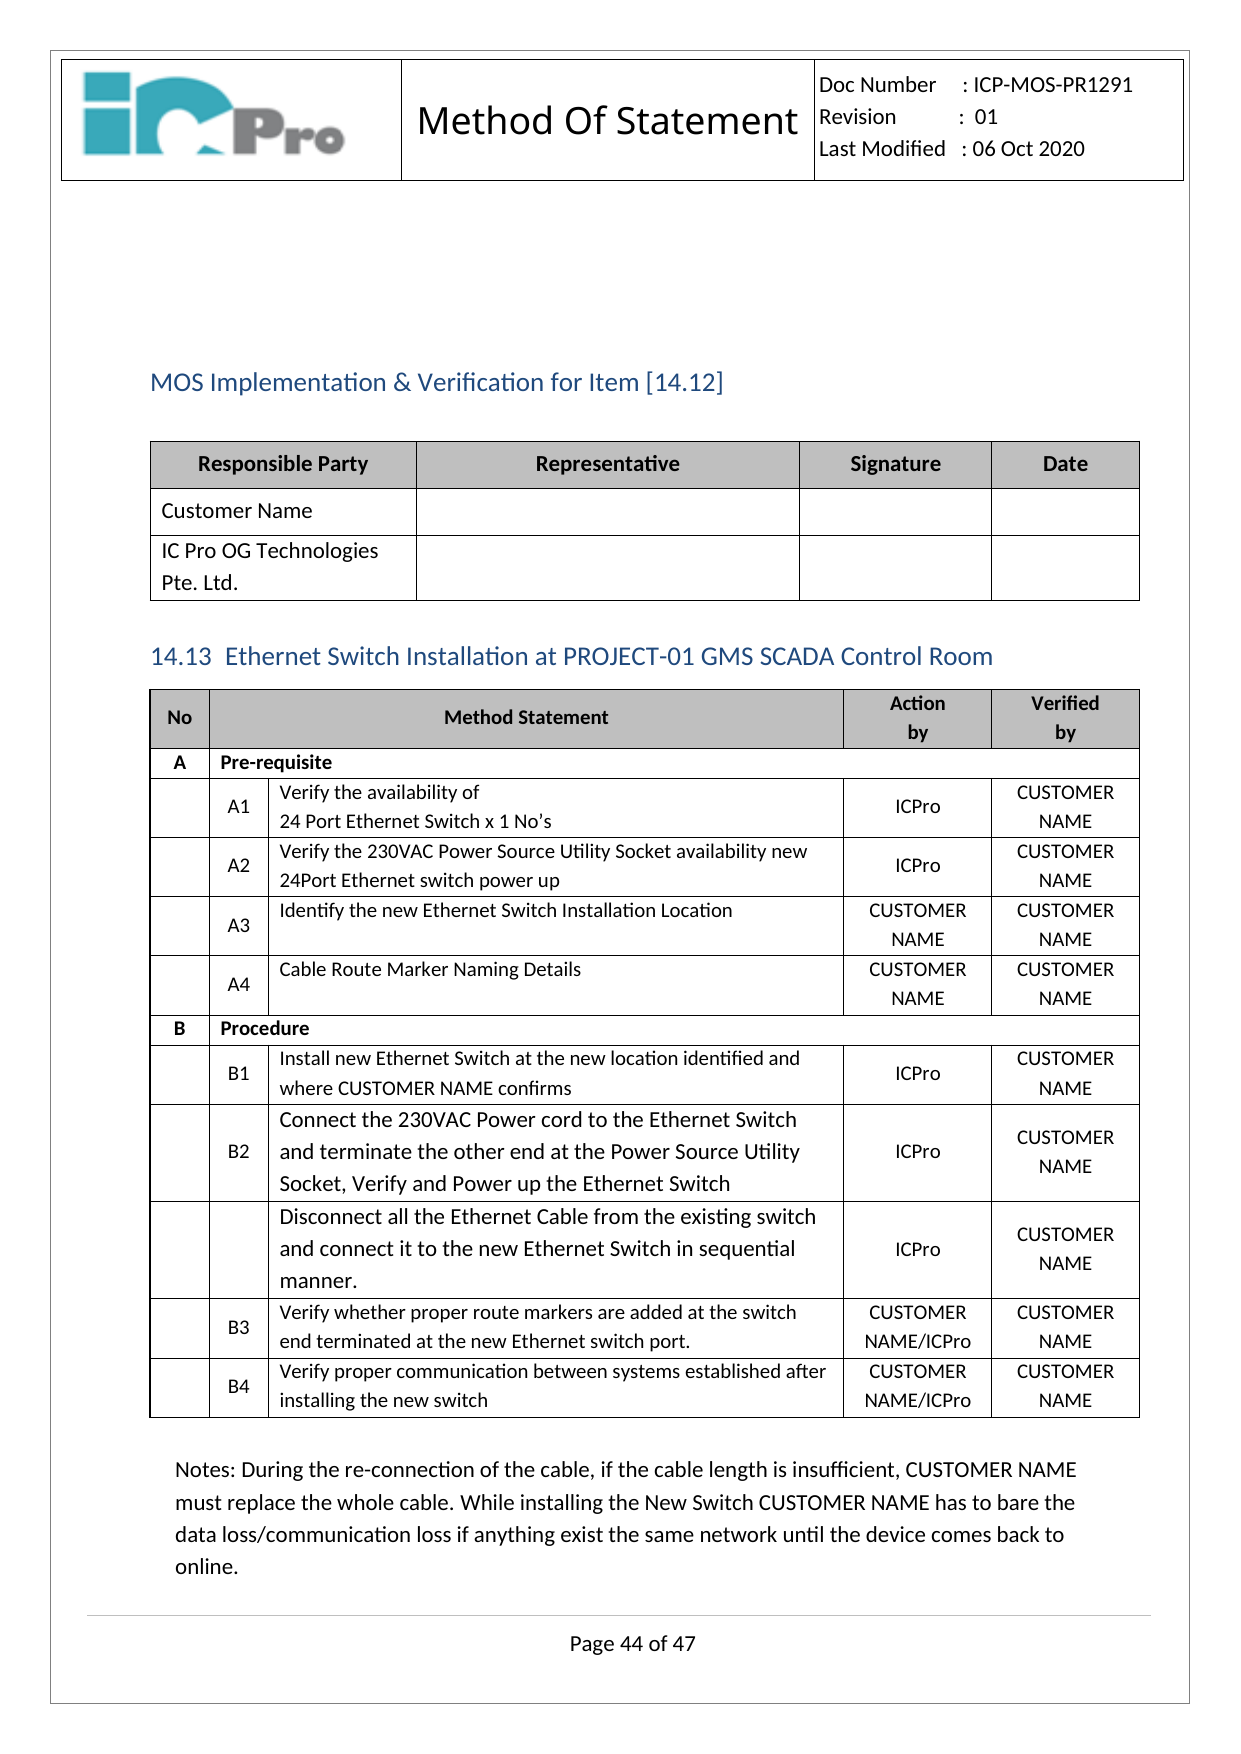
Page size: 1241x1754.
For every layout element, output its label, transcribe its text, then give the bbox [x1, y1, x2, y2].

table_cell B4 [210, 1359, 268, 1417]
table_cell Pre-requisite [210, 749, 1139, 778]
table_cell CUSTOMER NAME/ICPro [844, 1359, 991, 1417]
table_cell CUSTOMER NAME [992, 1202, 1139, 1298]
table_cell A3 [210, 897, 268, 955]
table_cell B2 [210, 1105, 268, 1201]
text Notes: During the re-connection of the cable, if the cable length is insufficient, CUSTOMER NAME must replace the whole cable. While installing the New Switch CUSTOMER NAME has to bare the data loss/communication loss if anything exist the same network until the device comes back to online. [175, 1456, 1090, 1580]
table_cell CUSTOMER NAME [992, 779, 1139, 837]
picture [65, 63, 372, 168]
table_cell CUSTOMER NAME [992, 956, 1139, 1014]
table_cell [417, 536, 799, 600]
table_header Date [992, 442, 1139, 488]
table_cell [151, 1202, 209, 1298]
table_cell Connect the 230VAC Power cord to the Ethernet Switch and terminate the other end at the Power Source Utility Socket, Verify and Power up the Ethernet Switch [269, 1105, 843, 1201]
table_cell A4 [210, 956, 268, 1014]
table_cell Verify whether proper route markers are added at the switch end terminated at the new Ethernet switch port. [269, 1299, 843, 1357]
table_cell [151, 1046, 209, 1104]
table_cell [992, 536, 1139, 600]
table_cell Customer Name [151, 489, 416, 535]
table_cell [151, 1105, 209, 1201]
table_cell [800, 489, 991, 535]
table_cell CUSTOMER NAME [844, 897, 991, 955]
table_cell A1 [210, 779, 268, 837]
table_cell B1 [210, 1046, 268, 1104]
table_cell ICPro [844, 779, 991, 837]
table_cell B3 [210, 1299, 268, 1357]
table_cell Procedure [210, 1016, 1139, 1044]
table_cell [151, 779, 209, 837]
table_cell Install new Ethernet Switch at the new location identified and where CUSTOMER NAME confirms [269, 1046, 843, 1104]
table_header Action by [844, 690, 991, 748]
table_header No [151, 690, 209, 748]
table_header Responsible Party [151, 442, 416, 488]
table_cell [151, 897, 209, 955]
table_cell Cable Route Marker Naming Details [269, 956, 843, 1014]
table_cell Verify the 230VAC Power Source Utility Socket availability new 24Port Ethernet switch power up [269, 838, 843, 896]
table_cell B [151, 1016, 209, 1044]
table_cell CUSTOMER NAME [992, 897, 1139, 955]
table_header Verified by [992, 690, 1139, 748]
table_cell ICPro [844, 1202, 991, 1298]
table_cell CUSTOMER NAME [992, 838, 1139, 896]
text MOS Implementation & Verification for Item [14.12] [150, 365, 1090, 398]
table_cell [417, 489, 799, 535]
table_cell CUSTOMER NAME [992, 1046, 1139, 1104]
table_cell Verify the availability of 24 Port Ethernet Switch x 1 No’s [269, 779, 843, 837]
table_cell [992, 489, 1139, 535]
table_cell [210, 1202, 268, 1298]
table_cell ICPro [844, 838, 991, 896]
subtitle Ethernet Switch Installation at PROJECT-01 GMS SCADA Control Room [150, 639, 1090, 672]
table_cell [151, 1359, 209, 1417]
table_header Signature [800, 442, 991, 488]
table_cell [800, 536, 991, 600]
table_cell CUSTOMER NAME [992, 1359, 1139, 1417]
table_cell CUSTOMER NAME [992, 1299, 1139, 1357]
table_cell IC Pro OG Technologies Pte. Ltd. [151, 536, 416, 600]
table_cell ICPro [844, 1105, 991, 1201]
table_cell [151, 956, 209, 1014]
table_cell A [151, 749, 209, 778]
table_cell ICPro [844, 1046, 991, 1104]
table_header Method Statement [210, 690, 843, 748]
table_cell [151, 838, 209, 896]
table_cell Identify the new Ethernet Switch Installation Location [269, 897, 843, 955]
table_cell A2 [210, 838, 268, 896]
table_cell Verify proper communication between systems established after installing the new switch [269, 1359, 843, 1417]
table_cell CUSTOMER NAME [844, 956, 991, 1014]
table_cell CUSTOMER NAME [992, 1105, 1139, 1201]
table_cell CUSTOMER NAME/ICPro [844, 1299, 991, 1357]
table_cell Disconnect all the Ethernet Cable from the existing switch and connect it to the new Ethernet Switch in sequential manner. [269, 1202, 843, 1298]
table_header Representative [417, 442, 799, 488]
table_cell [151, 1299, 209, 1357]
